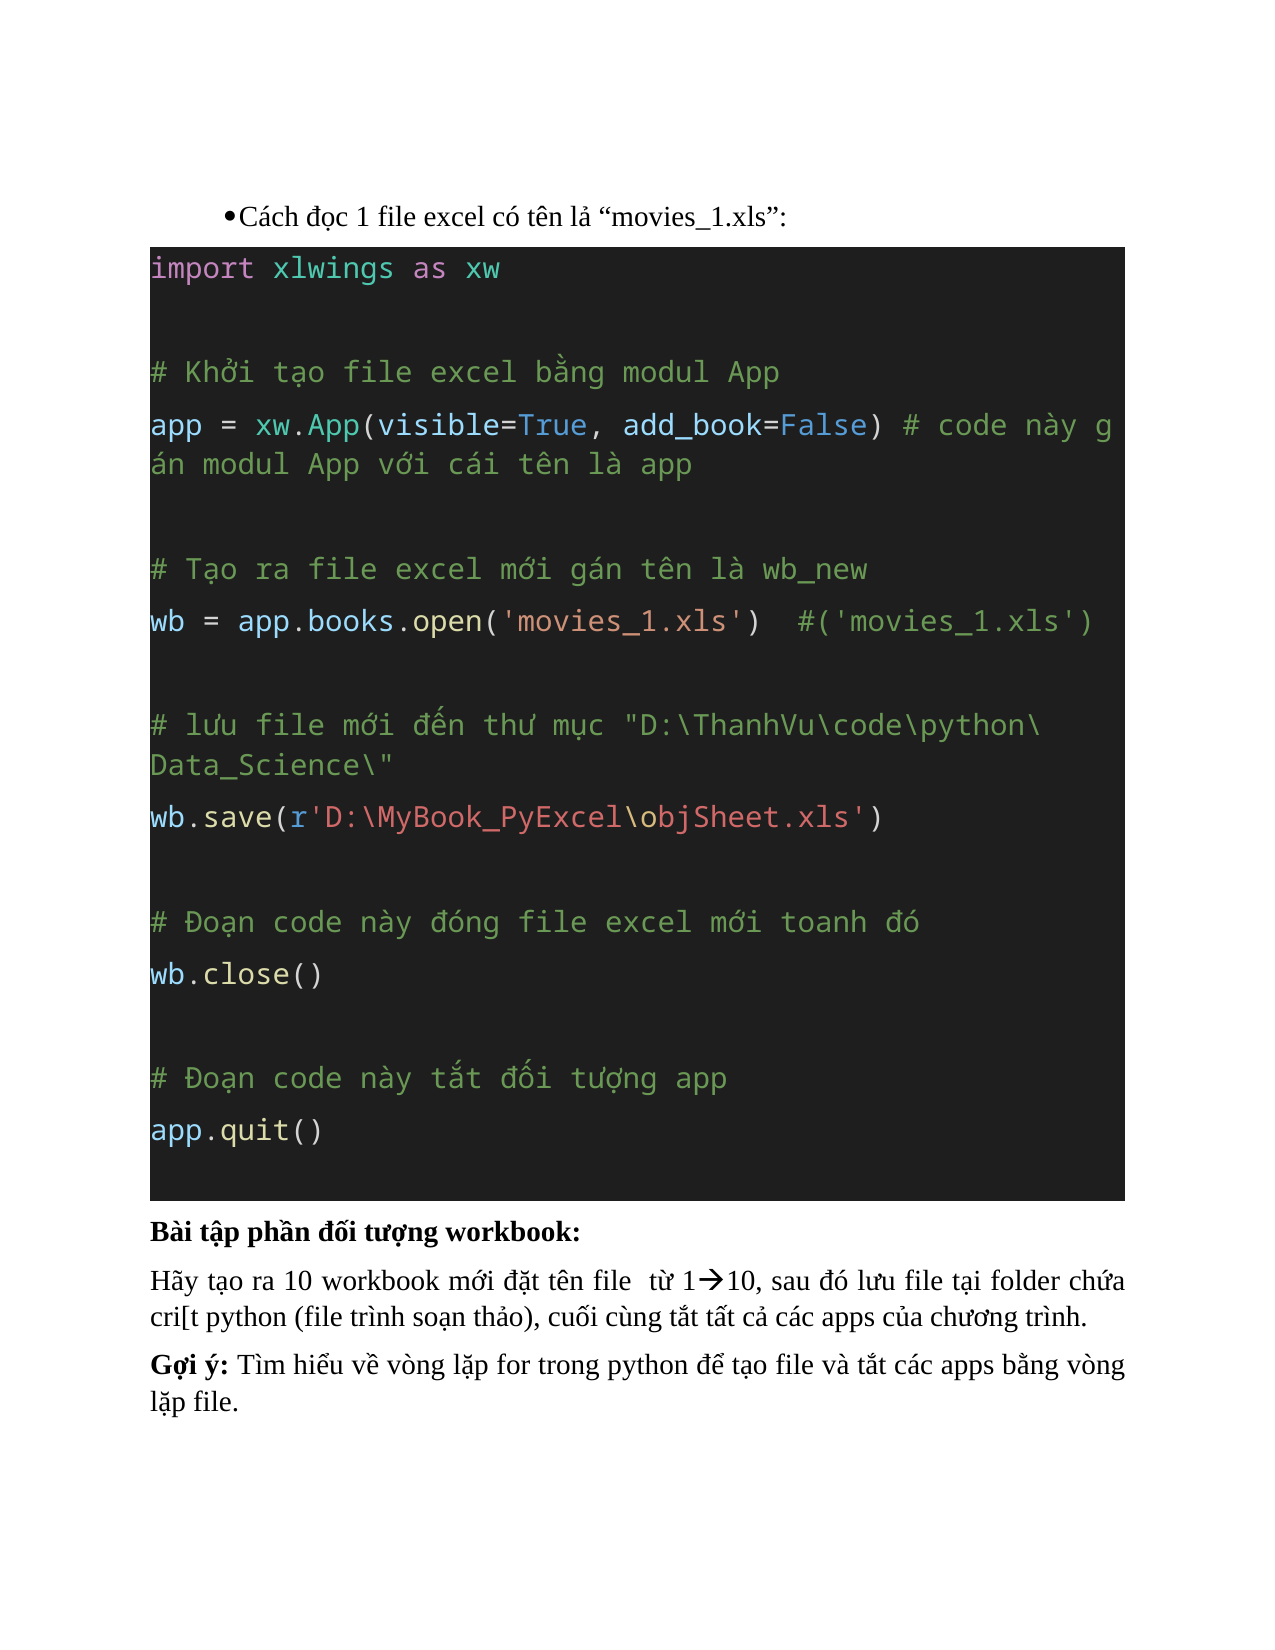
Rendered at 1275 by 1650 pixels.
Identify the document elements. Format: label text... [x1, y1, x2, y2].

text app.quit() [150, 1109, 1125, 1149]
text Hãy tạo ra 10 workbook mới đặt tên file từ 110, sau đó lưu file tại folder chứa cri[t python (file trình soạn thảo), cuối cùng tắt tất cả các apps của chương trình. [150, 1263, 1125, 1332]
text wb = app.books.open('movies_1.xls') #('movies_1.xls') [150, 600, 1125, 640]
text wb.save(r'D:\MyBook_PyExcel\objSheet.xls') [150, 796, 1125, 836]
text app = xw.App(visible=True, add_book=False) # code này gán modul App với cái tên là app [150, 404, 1125, 483]
text # Đoạn code này đóng file excel mới toanh đó [150, 901, 1125, 941]
text import xlwings as xw [150, 247, 1125, 287]
text Gợi ý: Tìm hiểu về vòng lặp for trong python để tạo file và tắt các apps bằng vòng lặp file. [150, 1347, 1125, 1417]
text # Khởi tạo file excel bằng modul App [150, 352, 1125, 391]
text # Tạo ra file excel mới gán tên là wb_new [150, 548, 1125, 588]
text wb.close() [150, 953, 1125, 993]
text # lưu file mới đến thư mục "D:\ThanhVu\code\python\Data_Science\" [150, 704, 1125, 784]
text # Đoạn code này tắt đối tượng app [150, 1057, 1125, 1097]
list Cách đọc 1 file excel có tên lả “movies_1.xls”: [225, 199, 1125, 232]
text Bài tập phần đối tượng workbook: [150, 1214, 1125, 1247]
